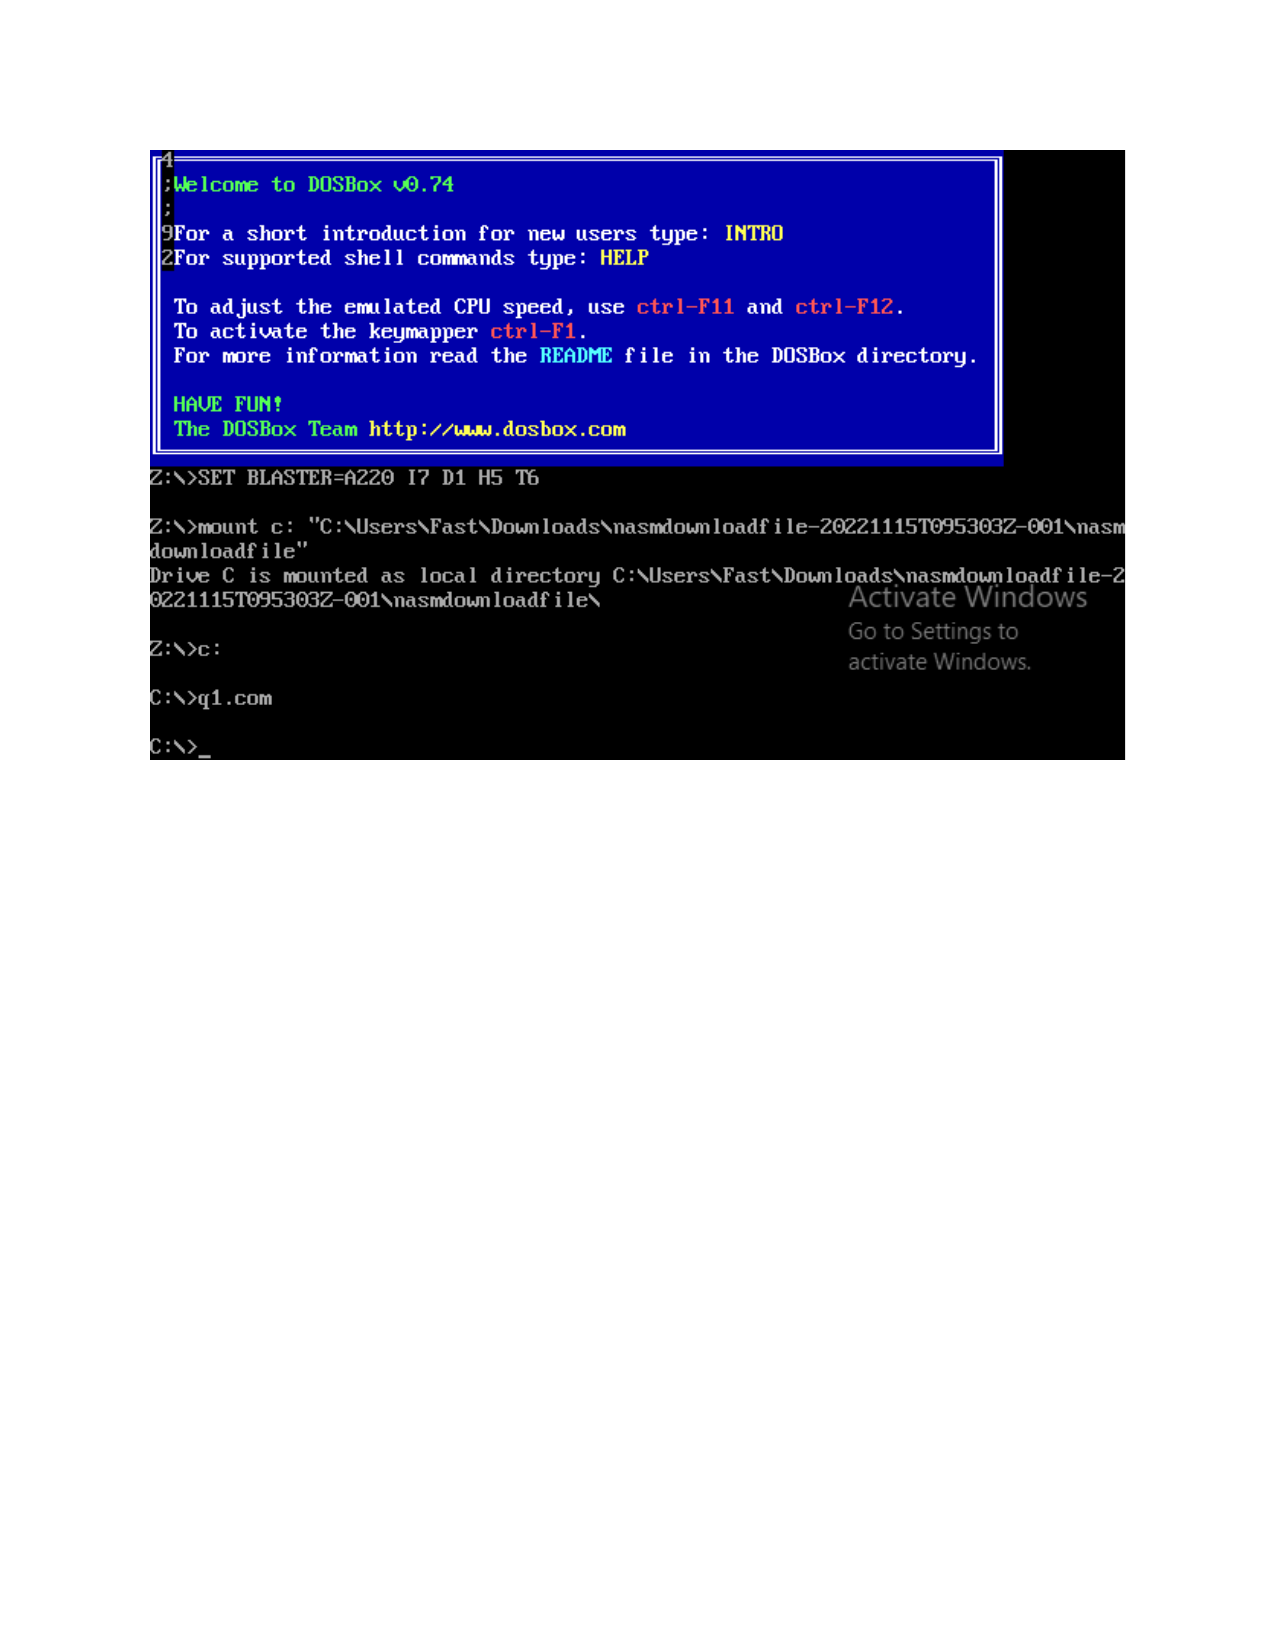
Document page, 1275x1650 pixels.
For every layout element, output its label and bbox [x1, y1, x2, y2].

picture [150, 150, 1125, 760]
